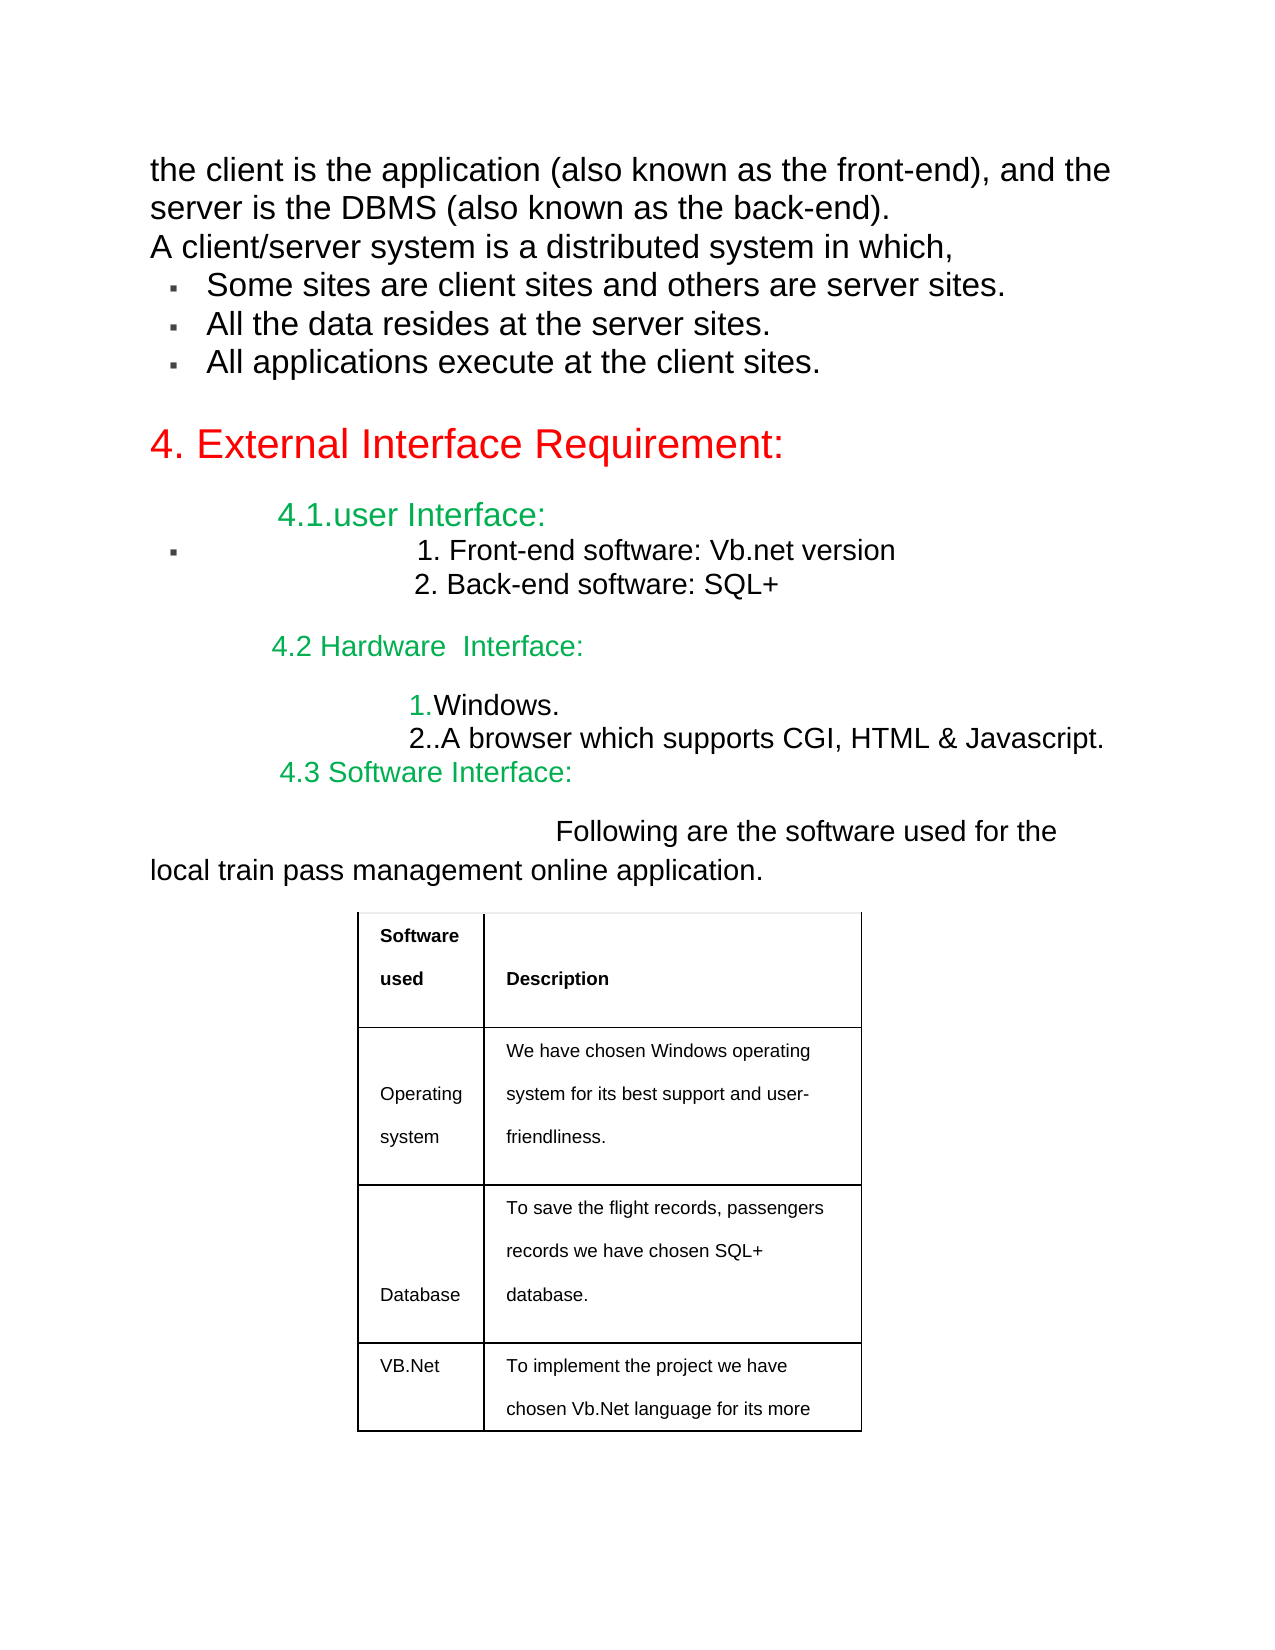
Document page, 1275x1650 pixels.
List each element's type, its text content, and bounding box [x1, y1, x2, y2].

list 1. Front-end software: Vb.net version [169, 533, 1125, 567]
table_cell We have chosen Windows operating system for its best support and user-friendliness. [485, 1028, 861, 1184]
list All applications execute at the client sites. [169, 342, 1125, 381]
table_cell Operating system [359, 1028, 483, 1184]
text A client/server system is a distributed system in which, [150, 227, 1125, 265]
text 4.2 Hardware Interface: [150, 628, 1125, 662]
table_cell To save the flight records, passengers records we have chosen SQL+ database. [485, 1186, 861, 1342]
text 2..A browser which supports CGI, HTML & Javascript. [206, 721, 1125, 755]
list Some sites are client sites and others are server sites. [169, 265, 1125, 304]
table_header Software used [359, 914, 483, 1027]
text 1.Windows. [206, 688, 1125, 721]
text 2. Back-end software: SQL+ [187, 567, 1125, 601]
table_cell Database [359, 1186, 483, 1342]
table_cell VB.Net [359, 1344, 483, 1430]
text 4.1.user Interface: [150, 495, 1125, 533]
text 4.3 Software Interface: [150, 755, 1125, 788]
text 4. External Interface Requirement: [150, 419, 1125, 467]
text Following are the software used for the local train pass management online application. [150, 814, 1125, 886]
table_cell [485, 1344, 861, 1430]
table_header Description [485, 914, 861, 1027]
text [150, 150, 1125, 227]
list All the data resides at the server sites. [169, 304, 1125, 342]
